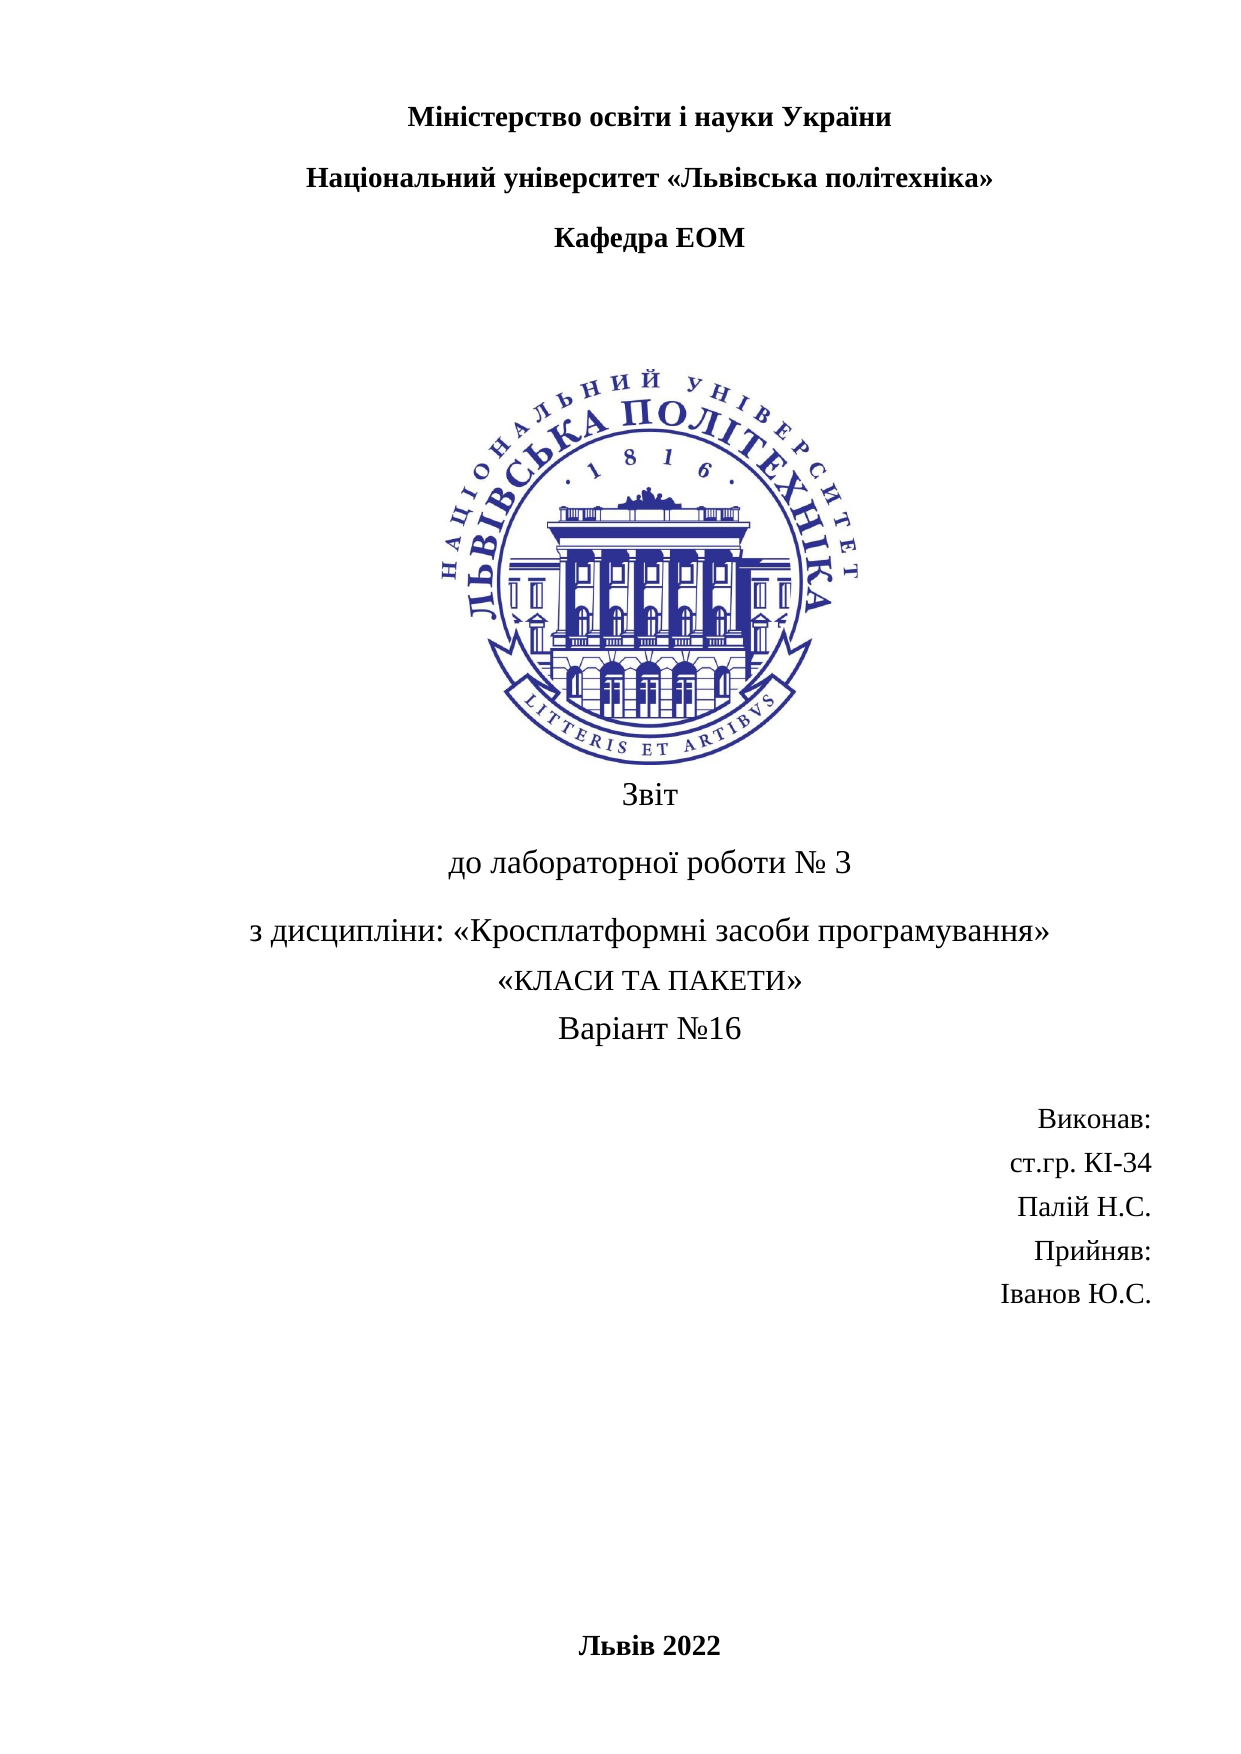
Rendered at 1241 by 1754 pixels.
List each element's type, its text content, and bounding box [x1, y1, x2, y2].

text Звіт [148, 775, 1152, 813]
text Міністерство освіти і науки України [148, 99, 1152, 132]
picture [441, 369, 858, 765]
text «КЛАСИ ТА ПАКЕТИ» [148, 959, 1152, 998]
text Виконав: [148, 1101, 1152, 1134]
text до лабораторної роботи № 3 [148, 843, 1152, 881]
text з дисципліни: «Кросплатформні засоби програмування» [148, 911, 1152, 949]
text Львів 2022 [148, 1628, 1152, 1662]
text Палій Н.С. [148, 1189, 1152, 1222]
text ст.гр. КІ-34 [148, 1145, 1152, 1178]
text Варіант №16 [148, 1008, 1152, 1046]
text Кафедра ЕОМ [148, 220, 1152, 254]
text Прийняв: [148, 1233, 1152, 1266]
text Національний університет «Львівська політехніка» [148, 160, 1152, 193]
text Іванов Ю.С. [148, 1277, 1152, 1310]
